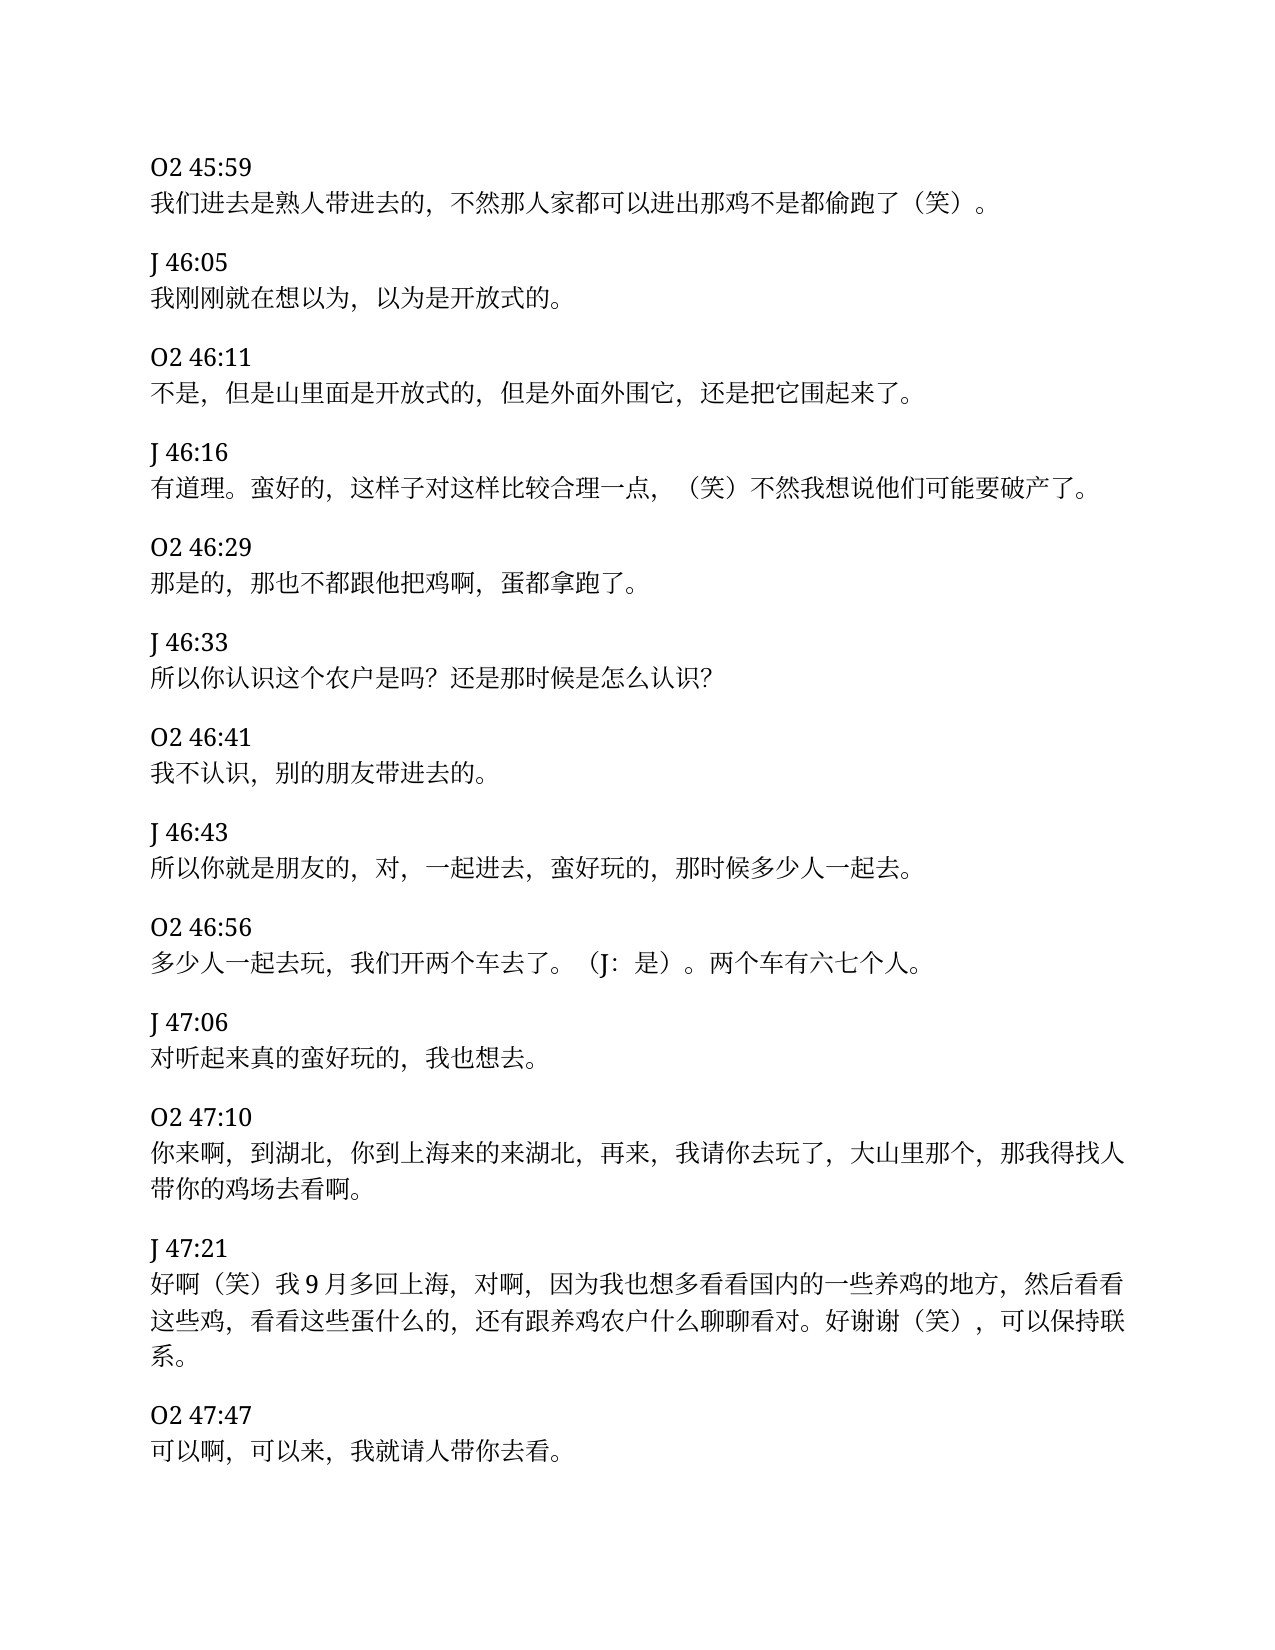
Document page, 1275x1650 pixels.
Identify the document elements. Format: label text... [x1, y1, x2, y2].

text O2 46:56 多少人一起去玩，我们开两个车去了。（J：是）。两个车有六七个人。 [150, 910, 1125, 980]
text O2 46:11 不是，但是山里面是开放式的，但是外面外围它，还是把它围起来了。 [150, 340, 1125, 410]
text J 46:16 有道理。蛮好的，这样子对这样比较合理一点，（笑）不然我想说他们可能要破产了。 [150, 435, 1125, 505]
text O2 46:29 那是的，那也不都跟他把鸡啊，蛋都拿跑了。 [150, 530, 1125, 600]
text J 47:06 对听起来真的蛮好玩的，我也想去。 [150, 1005, 1125, 1075]
text O2 46:41 我不认识，别的朋友带进去的。 [150, 720, 1125, 790]
text J 46:33 所以你认识这个农户是吗？还是那时候是怎么认识？ [150, 625, 1125, 695]
text J 47:21 好啊（笑）我9月多回上海，对啊，因为我也想多看看国内的一些养鸡的地方，然后看看这些鸡，看看这些蛋什么的，还有跟养鸡农户什么聊聊看对。好谢谢（笑），可以保持联系。 [150, 1231, 1125, 1373]
text O2 47:47 可以啊，可以来，我就请人带你去看。 [150, 1398, 1125, 1468]
text J 46:05 我刚刚就在想以为，以为是开放式的。 [150, 245, 1125, 315]
text O2 47:10 你来啊，到湖北，你到上海来的来湖北，再来，我请你去玩了，大山里那个，那我得找人带你的鸡场去看啊。 [150, 1100, 1125, 1206]
text J 46:43 所以你就是朋友的，对，一起进去，蛮好玩的，那时候多少人一起去。 [150, 815, 1125, 885]
text O2 45:59 我们进去是熟人带进去的，不然那人家都可以进出那鸡不是都偷跑了（笑）。 [150, 150, 1125, 220]
